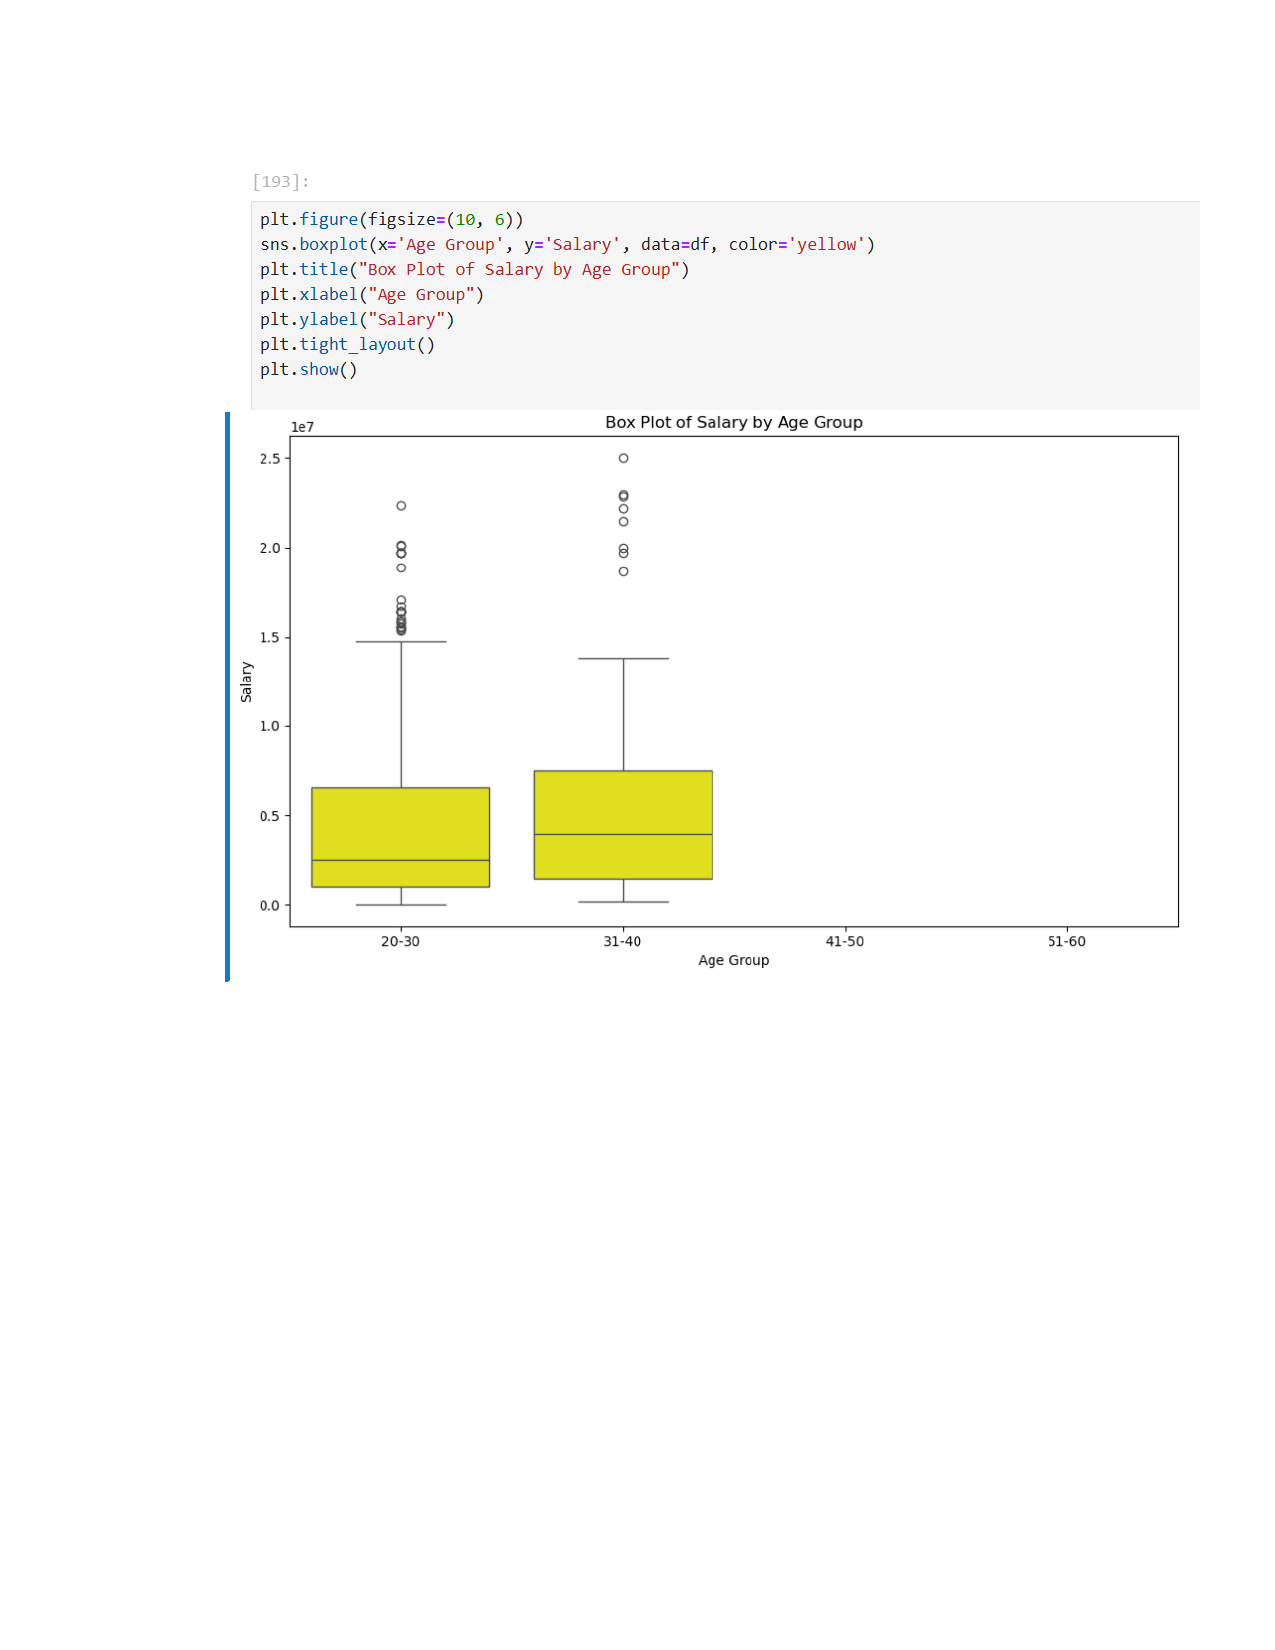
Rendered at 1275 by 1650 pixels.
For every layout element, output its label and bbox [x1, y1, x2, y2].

picture [225, 412, 1200, 990]
picture [225, 150, 1200, 410]
